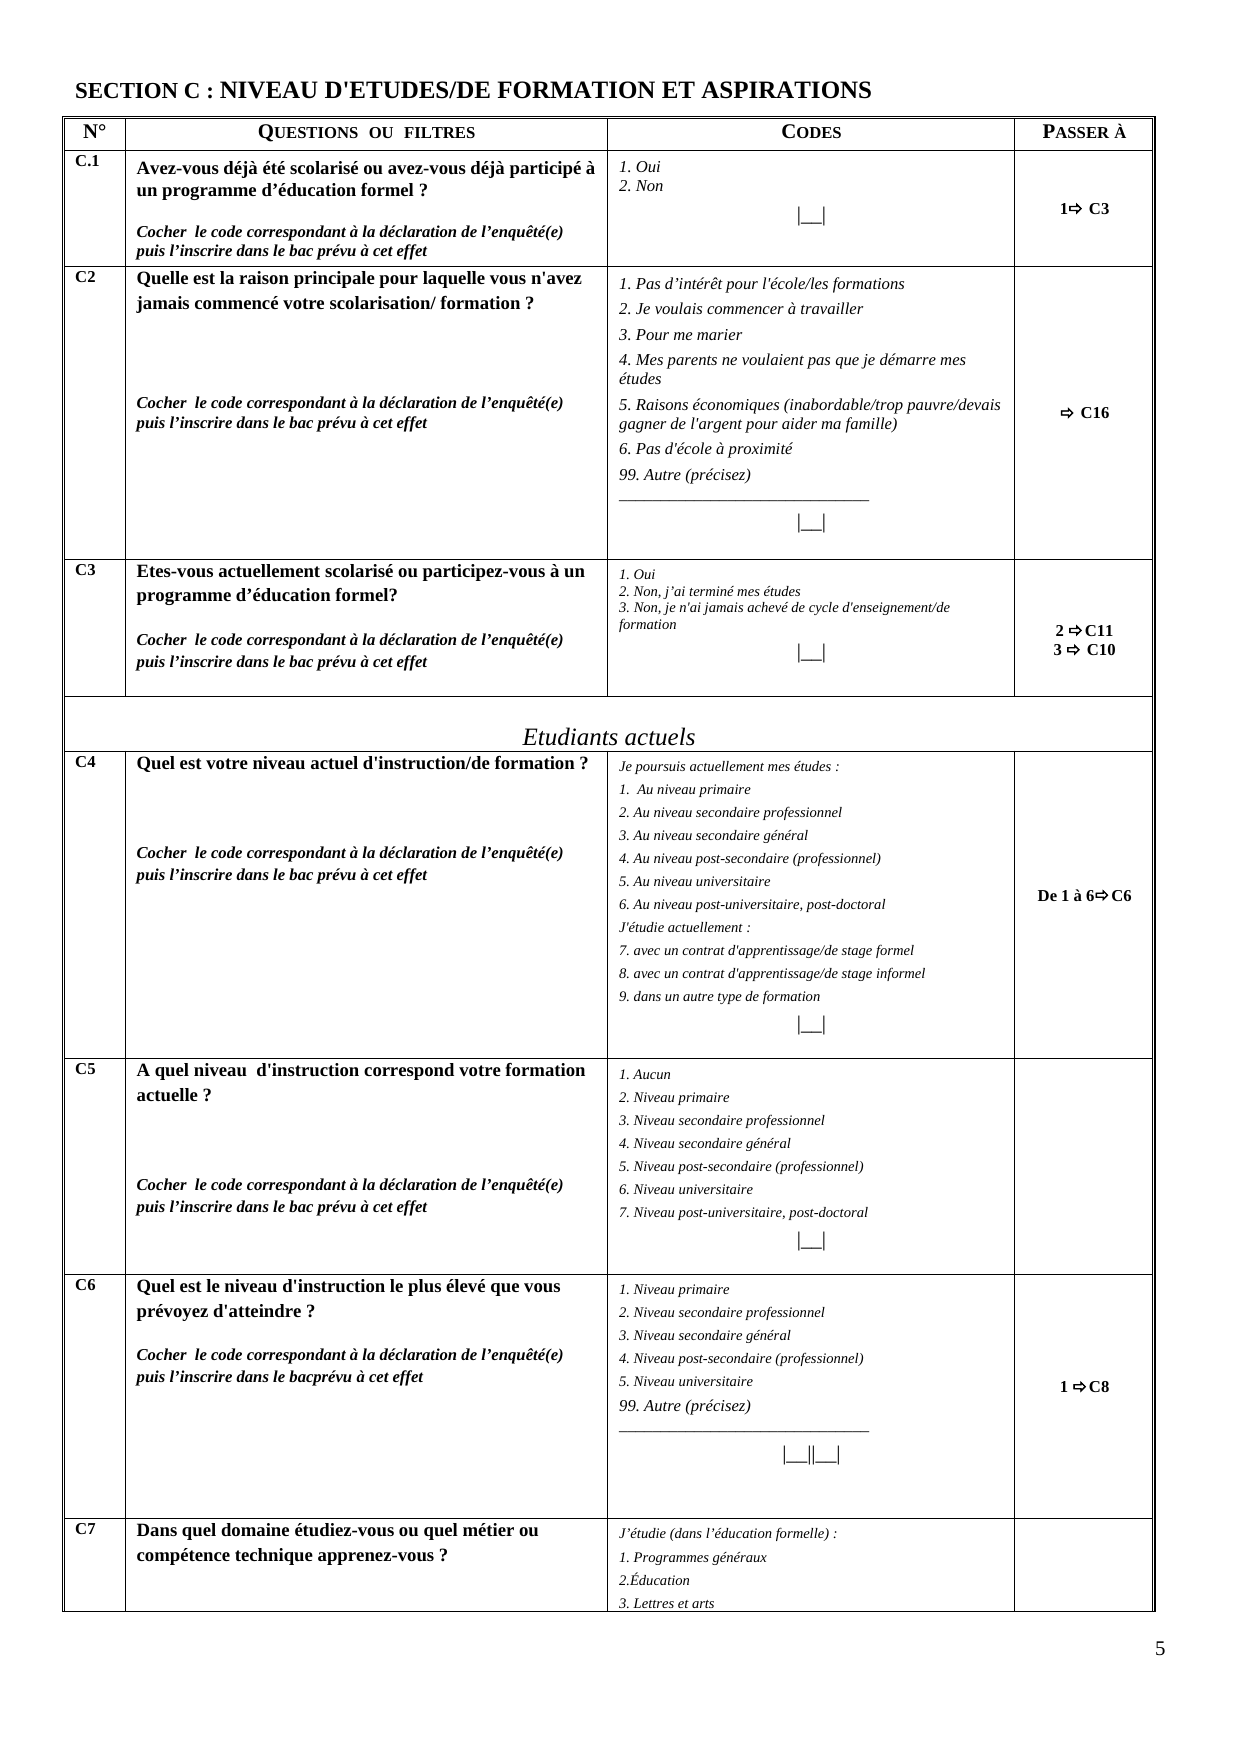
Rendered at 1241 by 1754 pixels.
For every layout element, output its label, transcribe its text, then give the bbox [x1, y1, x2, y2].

table_header Passer à [1015, 119, 1152, 150]
table_cell C4 [65, 752, 125, 1058]
table_cell 1. Pas d’intérêt pour l'école/les formations 2. Je voulais commencer à travailler 3. Pour me marier 4. Mes parents ne voulaient pas que je démarre mes études 5. Raisons économiques (inabordable/trop pauvre/devais gagner de l'argent pour aider ma famille) 6. Pas d'école à proximité 99. Autre (précisez) ______________________________ |__| [608, 267, 1014, 558]
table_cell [126, 1519, 607, 1611]
table_cell C.1 [65, 151, 125, 266]
table_cell Etes-vous actuellement scolarisé ou participez-vous à un programme d’éducation formel? Cocher le code correspondant à la déclaration de l’enquêté(e) puis l’inscrire dans le bac prévu à cet effet [126, 560, 607, 696]
table_cell [1015, 1519, 1152, 1611]
table_cell C3 [65, 560, 125, 696]
table_cell 1. Niveau primaire 2. Niveau secondaire professionnel 3. Niveau secondaire général 4. Niveau post-secondaire (professionnel) 5. Niveau universitaire 99. Autre (précisez) ______________________________ |__||__| [608, 1275, 1014, 1518]
table_cell C6 [65, 1275, 125, 1518]
table_cell 1. Oui 2. Non, j’ai terminé mes études 3. Non, je n'ai jamais achevé de cycle d'enseignement/de formation |__| [608, 560, 1014, 696]
table_cell 1 C8 [1015, 1275, 1152, 1518]
table_cell 1. Aucun 2. Niveau primaire 3. Niveau secondaire professionnel 4. Niveau secondaire général 5. Niveau post-secondaire (professionnel) 6. Niveau universitaire 7. Niveau post-universitaire, post-doctoral |__| [608, 1059, 1014, 1274]
table_cell C16 [1015, 267, 1152, 558]
table_cell C2 [65, 267, 125, 558]
table_cell Quel est votre niveau actuel d'instruction/de formation ? Cocher le code correspondant à la déclaration de l’enquêté(e) puis l’inscrire dans le bac prévu à cet effet [126, 752, 607, 1058]
table_cell 1 C3 [1015, 151, 1152, 266]
table_cell Avez-vous déjà été scolarisé ou avez-vous déjà participé à un programme d’éducation formel ? Cocher le code correspondant à la déclaration de l’enquêté(e) puis l’inscrire dans le bac prévu à cet effet [126, 151, 607, 266]
table_cell Je poursuis actuellement mes études : 1. Au niveau primaire 2. Au niveau secondaire professionnel 3. Au niveau secondaire général 4. Au niveau post-secondaire (professionnel) 5. Au niveau universitaire 6. Au niveau post-universitaire, post-doctoral J'étudie actuellement : 7. avec un contrat d'apprentissage/de stage formel 8. avec un contrat d'apprentissage/de stage informel 9. dans un autre type de formation |__| [608, 752, 1014, 1058]
table_cell [1015, 1059, 1152, 1274]
text SECTION C : NIVEAU D'ETUDES/DE FORMATION ET ASPIRATIONS [75, 75, 1165, 104]
table_cell 1. Oui 2. Non |__| [608, 151, 1014, 266]
table_header N° [65, 119, 125, 150]
table_cell Quelle est la raison principale pour laquelle vous n'avez jamais commencé votre scolarisation/ formation ? Cocher le code correspondant à la déclaration de l’enquêté(e) puis l’inscrire dans le bac prévu à cet effet [126, 267, 607, 558]
table_header Codes [608, 119, 1014, 150]
table_cell C7 [65, 1519, 125, 1611]
table_cell 2 C11 3 C10 [1015, 560, 1152, 696]
table_cell Quel est le niveau d'instruction le plus élevé que vous prévoyez d'atteindre ? Cocher le code correspondant à la déclaration de l’enquêté(e) puis l’inscrire dans le bacprévu à cet effet [126, 1275, 607, 1518]
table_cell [608, 1519, 1014, 1611]
table_header Questions ou filtres [126, 119, 607, 150]
table_cell A quel niveau d'instruction correspond votre formation actuelle ? Cocher le code correspondant à la déclaration de l’enquêté(e) puis l’inscrire dans le bac prévu à cet effet [126, 1059, 607, 1274]
table_cell Etudiants actuels [65, 697, 1152, 751]
table_cell C5 [65, 1059, 125, 1274]
table_cell De 1 à 6C6 [1015, 752, 1152, 1058]
